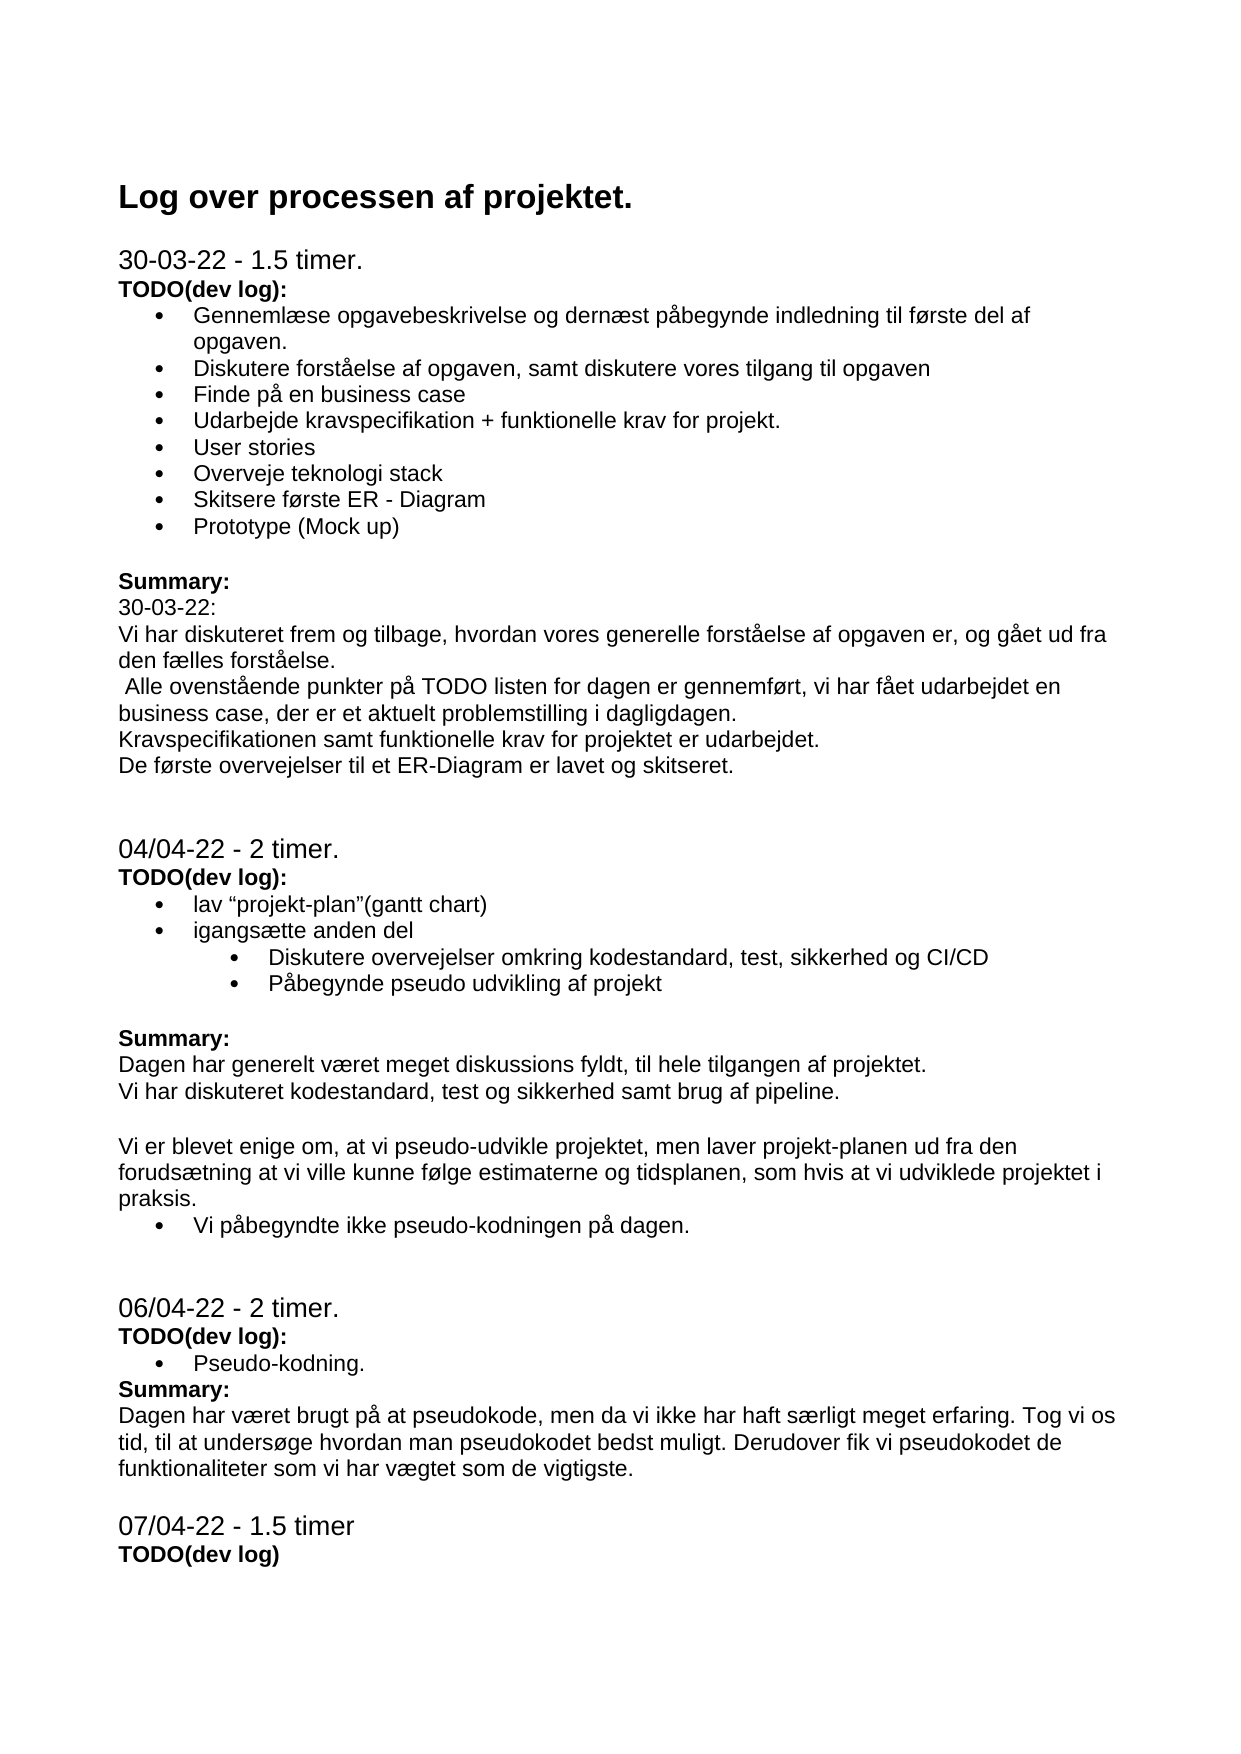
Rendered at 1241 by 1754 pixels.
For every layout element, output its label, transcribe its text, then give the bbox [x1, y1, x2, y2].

list Skitsere første ER - Diagram [156, 486, 1122, 513]
list Diskutere forståelse af opgaven, samt diskutere vores tilgang til opgaven [156, 355, 1122, 381]
text TODO(dev log): [118, 276, 1122, 302]
text 30-03-22: [118, 594, 1122, 621]
list Vi påbegyndte ikke pseudo-kodningen på dagen. [156, 1212, 1122, 1238]
text Summary: [118, 1376, 1122, 1402]
list lav “projekt-plan”(gantt chart) [156, 891, 1122, 917]
text 30-03-22 - 1.5 timer. [118, 244, 1122, 276]
list Udarbejde kravspecifikation + funktionelle krav for projekt. [156, 407, 1122, 434]
list Diskutere overvejelser omkring kodestandard, test, sikkerhed og CI/CD [231, 943, 1122, 970]
text 04/04-22 - 2 timer. [118, 833, 1122, 864]
text Alle ovenstående punkter på TODO listen for dagen er gennemført, vi har fået udarbejdet en business case, der er et aktuelt problemstilling i dagligdagen. Kravspecifikationen samt funktionelle krav for projektet er udarbejdet. De første overvejelser til et ER-Diagram er lavet og skitseret. [118, 673, 1122, 833]
text Log over processen af projektet. [118, 177, 1122, 216]
text TODO(dev log): [118, 864, 1122, 891]
text Summary: [118, 568, 1122, 594]
text TODO(dev log) [118, 1541, 1122, 1568]
text Dagen har generelt været meget diskussions fyldt, til hele tilgangen af projektet. Vi har diskuteret kodestandard, test og sikkerhed samt brug af pipeline. [118, 1051, 1122, 1104]
list User stories [156, 434, 1122, 460]
text 06/04-22 - 2 timer. [118, 1292, 1122, 1323]
text Vi er blevet enige om, at vi pseudo-udvikle projektet, men laver projekt-planen ud fra den forudsætning at vi ville kunne følge estimaterne og tidsplanen, som hvis at vi udviklede projektet i praksis. [118, 1133, 1122, 1212]
text 07/04-22 - 1.5 timer [118, 1510, 1122, 1541]
text Vi har diskuteret frem og tilbage, hvordan vores generelle forståelse af opgaven er, og gået ud fra den fælles forståelse. [118, 621, 1122, 673]
list Pseudo-kodning. [156, 1349, 1122, 1376]
list Påbegynde pseudo udvikling af projekt [231, 970, 1122, 996]
text Dagen har været brugt på at pseudokode, men da vi ikke har haft særligt meget erfaring. Tog vi os tid, til at undersøge hvordan man pseudokodet bedst muligt. Derudover fik vi pseudokodet de funktionaliteter som vi har vægtet som de vigtigste. [118, 1402, 1122, 1481]
list Overveje teknologi stack [156, 460, 1122, 486]
list igangsætte anden del [156, 917, 1122, 943]
list Gennemlæse opgavebeskrivelse og dernæst påbegynde indledning til første del af opgaven. [156, 302, 1122, 355]
text TODO(dev log): [118, 1323, 1122, 1349]
list Finde på en business case [156, 381, 1122, 407]
text Summary: [118, 1025, 1122, 1051]
list Prototype (Mock up) [156, 513, 1122, 539]
